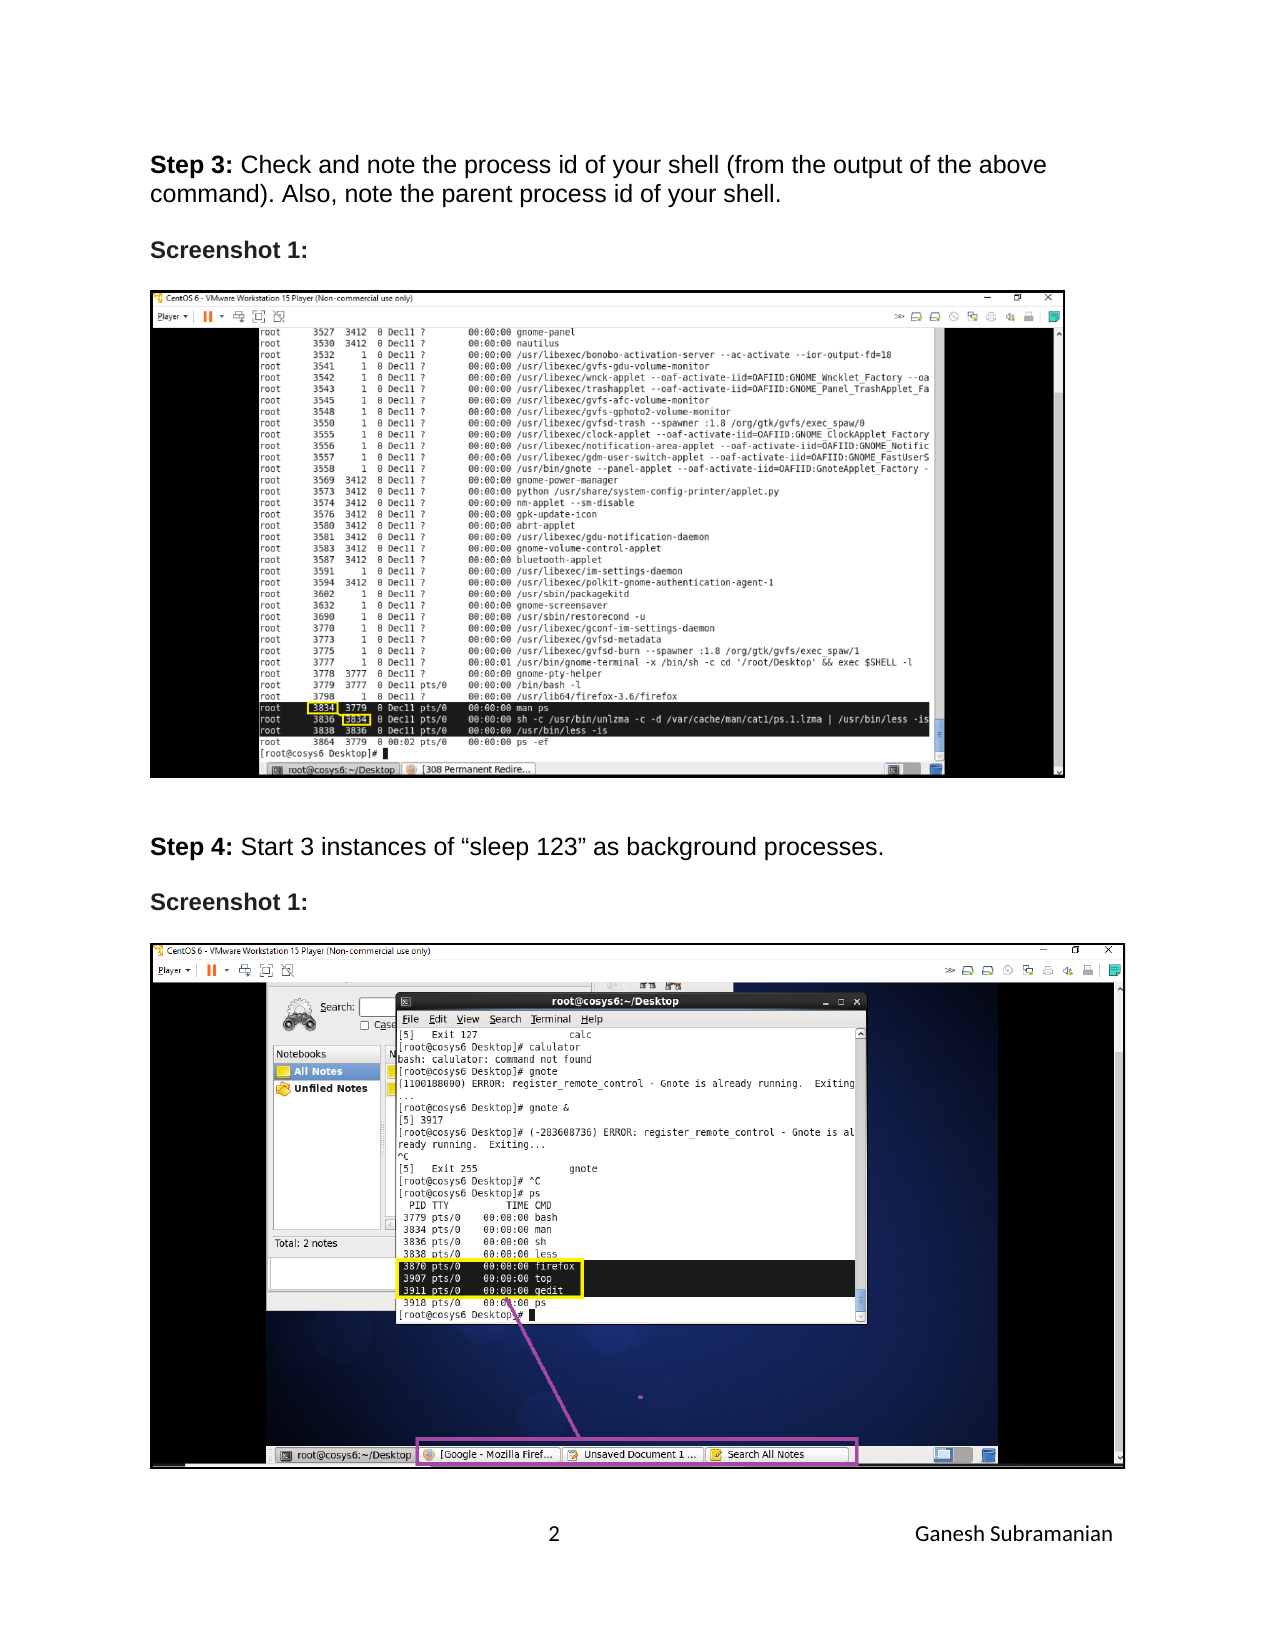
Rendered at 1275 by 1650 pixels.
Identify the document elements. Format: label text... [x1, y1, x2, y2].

text Step 4: Start 3 instances of “sleep 123” as background processes. [150, 831, 1125, 860]
picture [150, 943, 1125, 1469]
picture [150, 290, 1066, 779]
text Screenshot 1: [150, 888, 1125, 915]
text Screenshot 1: [150, 236, 1125, 264]
text Step 3: Check and note the process id of your shell (from the output of the above command). Also, note the parent process id of your shell. [150, 150, 1125, 207]
